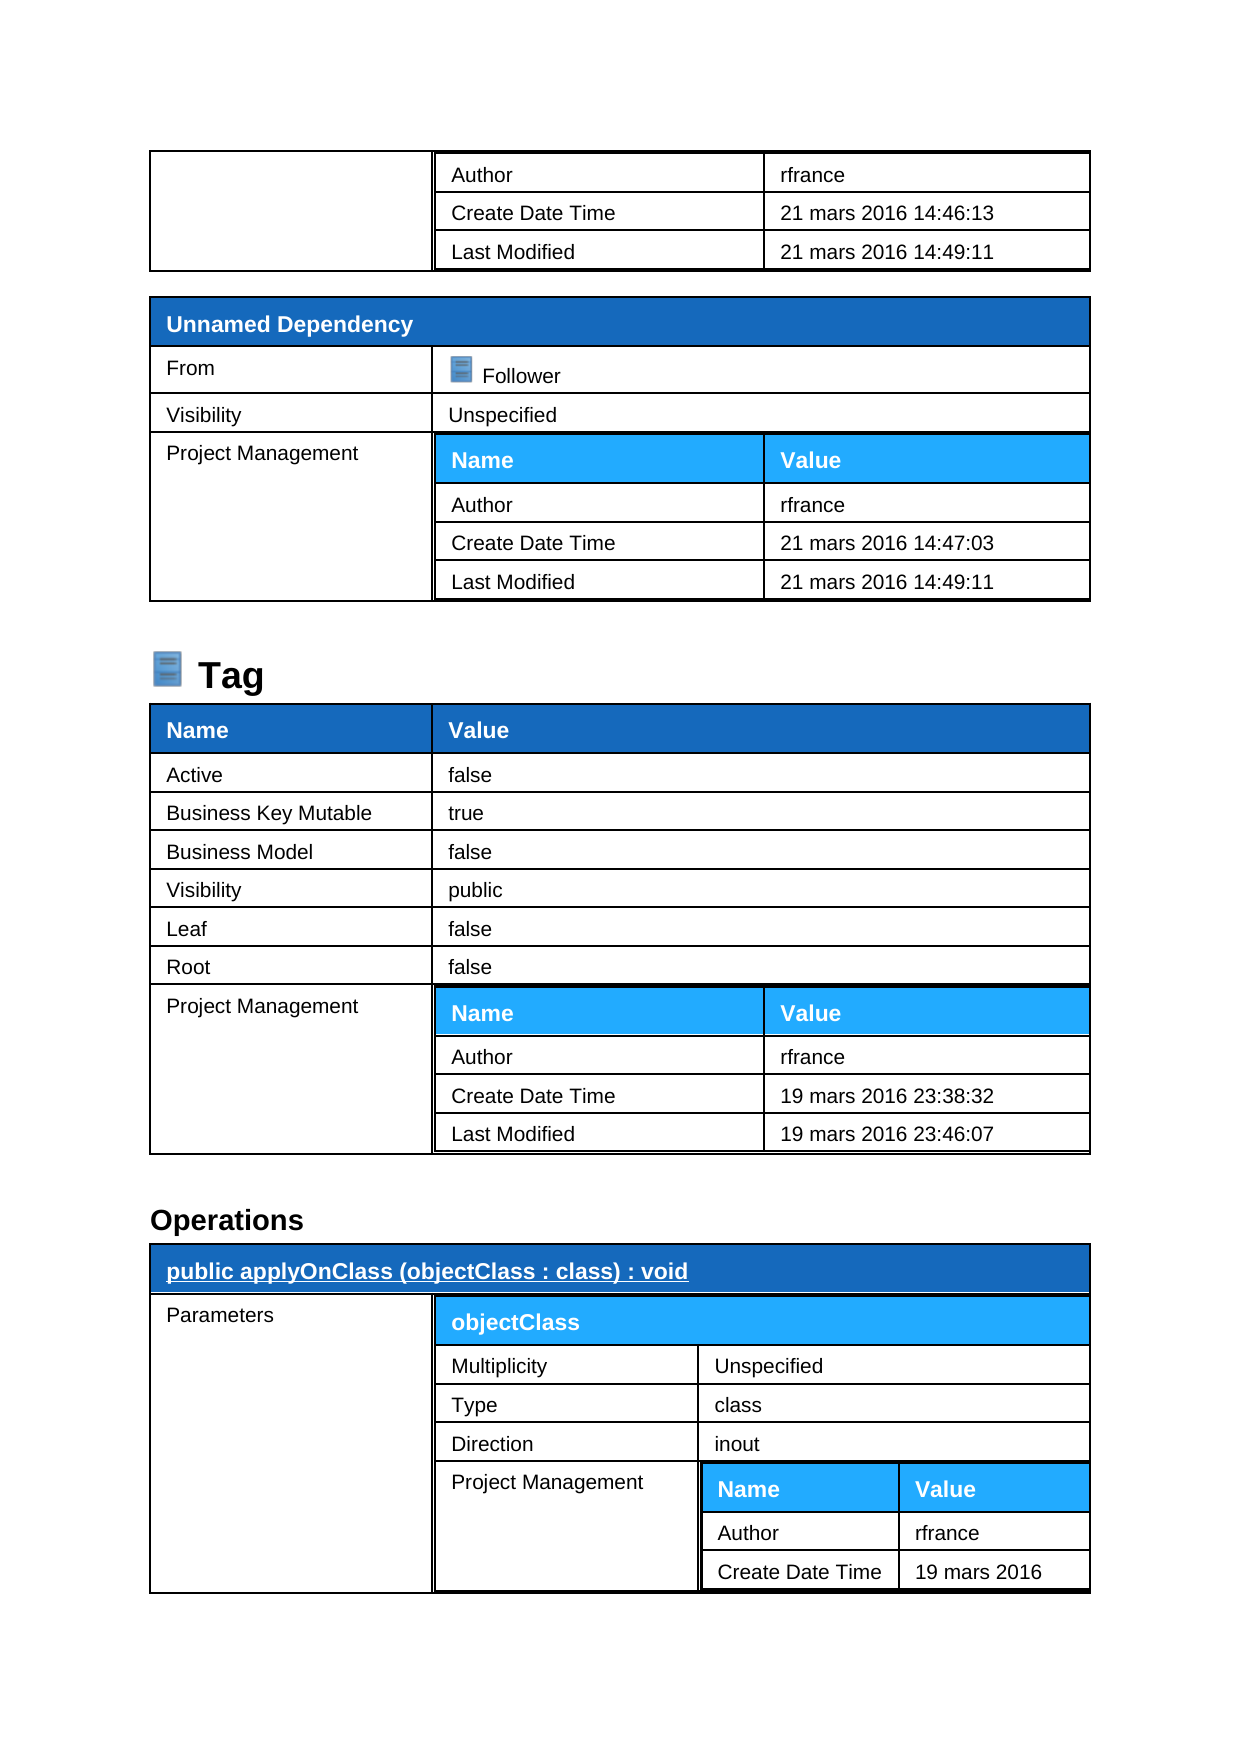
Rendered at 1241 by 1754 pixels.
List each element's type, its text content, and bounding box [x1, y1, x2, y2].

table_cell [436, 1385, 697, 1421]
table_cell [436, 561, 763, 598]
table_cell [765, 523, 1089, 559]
picture [150, 651, 188, 689]
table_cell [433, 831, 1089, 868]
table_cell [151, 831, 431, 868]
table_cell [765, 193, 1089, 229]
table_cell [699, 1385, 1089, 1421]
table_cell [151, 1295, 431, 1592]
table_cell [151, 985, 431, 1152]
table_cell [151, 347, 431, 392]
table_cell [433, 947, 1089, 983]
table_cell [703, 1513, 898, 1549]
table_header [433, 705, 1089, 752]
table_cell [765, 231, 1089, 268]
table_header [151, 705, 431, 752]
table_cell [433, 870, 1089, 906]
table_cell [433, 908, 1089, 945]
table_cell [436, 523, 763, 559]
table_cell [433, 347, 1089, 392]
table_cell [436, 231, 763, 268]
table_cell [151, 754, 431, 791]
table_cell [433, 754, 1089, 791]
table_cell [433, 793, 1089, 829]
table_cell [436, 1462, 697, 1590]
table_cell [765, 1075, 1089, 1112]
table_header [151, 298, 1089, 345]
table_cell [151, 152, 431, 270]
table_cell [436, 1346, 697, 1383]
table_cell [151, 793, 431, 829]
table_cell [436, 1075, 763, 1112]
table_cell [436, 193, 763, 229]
picture [448, 355, 477, 384]
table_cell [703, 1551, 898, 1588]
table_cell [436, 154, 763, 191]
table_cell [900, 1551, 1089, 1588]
subtitle Operations [150, 1203, 1090, 1237]
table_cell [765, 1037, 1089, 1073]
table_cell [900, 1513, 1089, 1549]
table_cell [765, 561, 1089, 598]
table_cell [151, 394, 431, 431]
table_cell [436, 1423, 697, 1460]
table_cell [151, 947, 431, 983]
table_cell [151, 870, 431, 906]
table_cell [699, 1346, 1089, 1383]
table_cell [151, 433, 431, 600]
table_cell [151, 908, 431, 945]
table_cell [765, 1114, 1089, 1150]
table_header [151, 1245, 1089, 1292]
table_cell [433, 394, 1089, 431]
subtitle Tag [150, 651, 1090, 696]
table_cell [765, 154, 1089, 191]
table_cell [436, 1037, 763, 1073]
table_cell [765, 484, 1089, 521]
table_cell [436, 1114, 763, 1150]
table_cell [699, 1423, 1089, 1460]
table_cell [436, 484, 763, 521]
